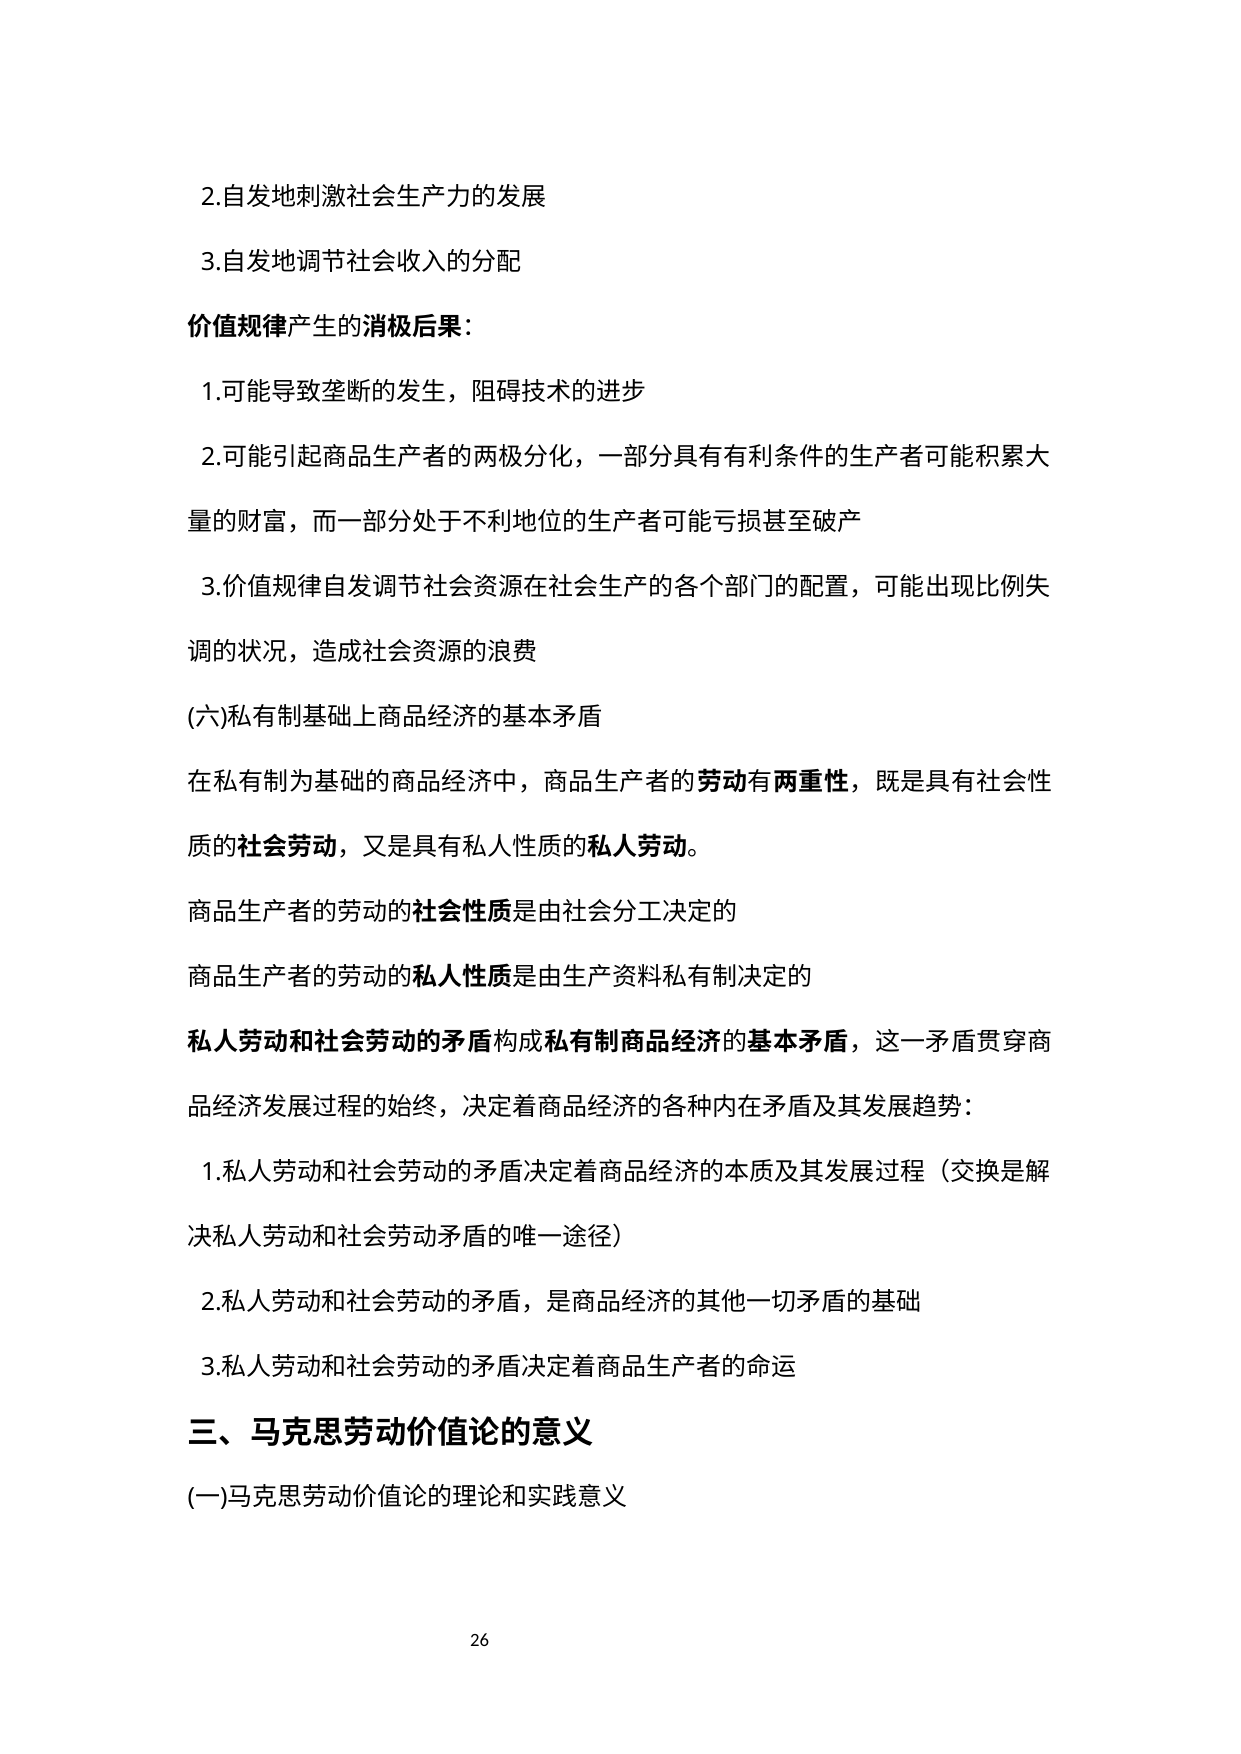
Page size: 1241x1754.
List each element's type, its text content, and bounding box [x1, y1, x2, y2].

text 私人劳动和社会劳动的矛盾构成私有制商品经济的基本矛盾，这一矛盾贯穿商品经济发展过程的始终，决定着商品经济的各种内在矛盾及其发展趋势： [187, 1007, 1053, 1137]
text 商品生产者的劳动的社会性质是由社会分工决定的 [187, 877, 1053, 942]
text 3.价值规律自发调节社会资源在社会生产的各个部门的配置，可能出现比例失调的状况，造成社会资源的浪费 [187, 552, 1053, 682]
text 价值规律产生的消极后果： [187, 292, 1053, 357]
text 3.自发地调节社会收入的分配 [187, 227, 1053, 292]
text 2.自发地刺激社会生产力的发展 [187, 162, 1053, 227]
text 商品生产者的劳动的私人性质是由生产资料私有制决定的 [187, 942, 1053, 1007]
text 3.私人劳动和社会劳动的矛盾决定着商品生产者的命运 [187, 1332, 1053, 1397]
text 1.可能导致垄断的发生，阻碍技术的进步 [187, 357, 1053, 422]
text 2.私人劳动和社会劳动的矛盾，是商品经济的其他一切矛盾的基础 [187, 1267, 1053, 1332]
text (一)马克思劳动价值论的理论和实践意义 [187, 1462, 1053, 1527]
text 三、马克思劳动价值论的意义 [187, 1397, 1053, 1462]
text (六)私有制基础上商品经济的基本矛盾 [187, 682, 1053, 747]
text 1.私人劳动和社会劳动的矛盾决定着商品经济的本质及其发展过程（交换是解决私人劳动和社会劳动矛盾的唯一途径） [187, 1137, 1053, 1267]
text 在私有制为基础的商品经济中，商品生产者的劳动有两重性，既是具有社会性质的社会劳动，又是具有私人性质的私人劳动。 [187, 747, 1053, 877]
text 2.可能引起商品生产者的两极分化，一部分具有有利条件的生产者可能积累大量的财富，而一部分处于不利地位的生产者可能亏损甚至破产 [187, 422, 1053, 552]
